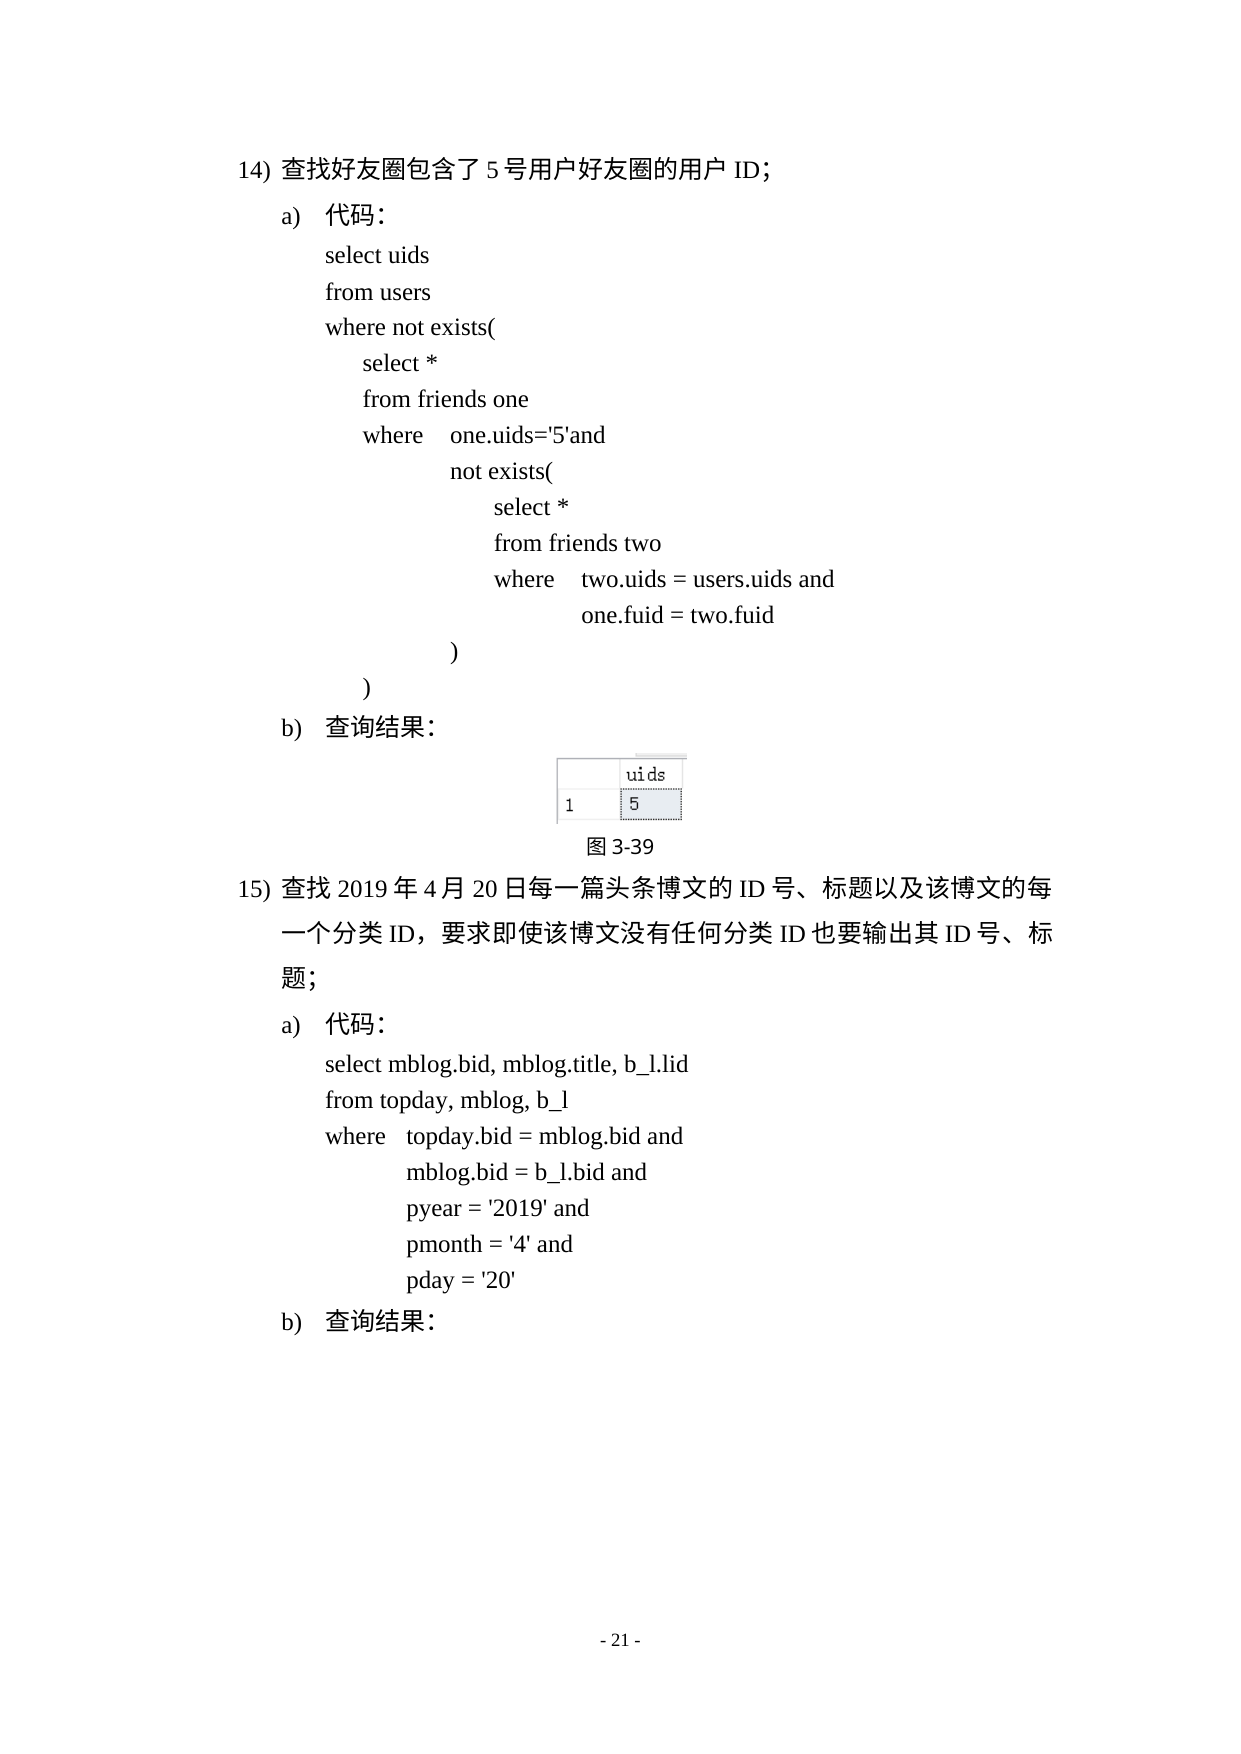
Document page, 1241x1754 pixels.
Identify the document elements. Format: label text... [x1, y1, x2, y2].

picture [553, 753, 687, 824]
list 查找2019年4月20日每一篇头条博文的ID号、标题以及该博文的每一个分类ID，要求即使该博文没有任何分类ID也要输出其ID号、标题； [237, 868, 1053, 995]
text one.fuid = two.fuid [325, 600, 1053, 629]
text where not exists( [325, 312, 1053, 341]
text pmonth = '4' and [325, 1229, 1053, 1258]
text from users [325, 277, 1053, 305]
text from friends one [325, 384, 1053, 413]
list 代码： [281, 195, 1053, 232]
text not exists( [325, 456, 1053, 485]
text select uids [325, 241, 1053, 269]
text ) [325, 672, 1053, 701]
text select * [325, 348, 1053, 377]
list 查找好友圈包含了5号用户好友圈的用户ID； [237, 150, 1053, 186]
text ) [325, 636, 1053, 665]
text pyear = '2019' and [325, 1193, 1053, 1222]
text select * [325, 492, 1053, 521]
text where two.uids = users.uids and [325, 564, 1053, 593]
text mblog.bid = b_l.bid and [325, 1157, 1053, 1186]
text from topday, mblog, b_l [325, 1085, 1053, 1114]
text from friends two [325, 528, 1053, 557]
list 代码： [281, 1004, 1053, 1040]
text select mblog.bid, mblog.title, b_l.lid [325, 1049, 1053, 1078]
text pday = '20' [325, 1265, 1053, 1294]
list 查询结果： [281, 1301, 1053, 1337]
list 查询结果： [281, 708, 1053, 744]
text where one.uids='5'and [325, 420, 1053, 449]
text where topday.bid = mblog.bid and [325, 1121, 1053, 1150]
